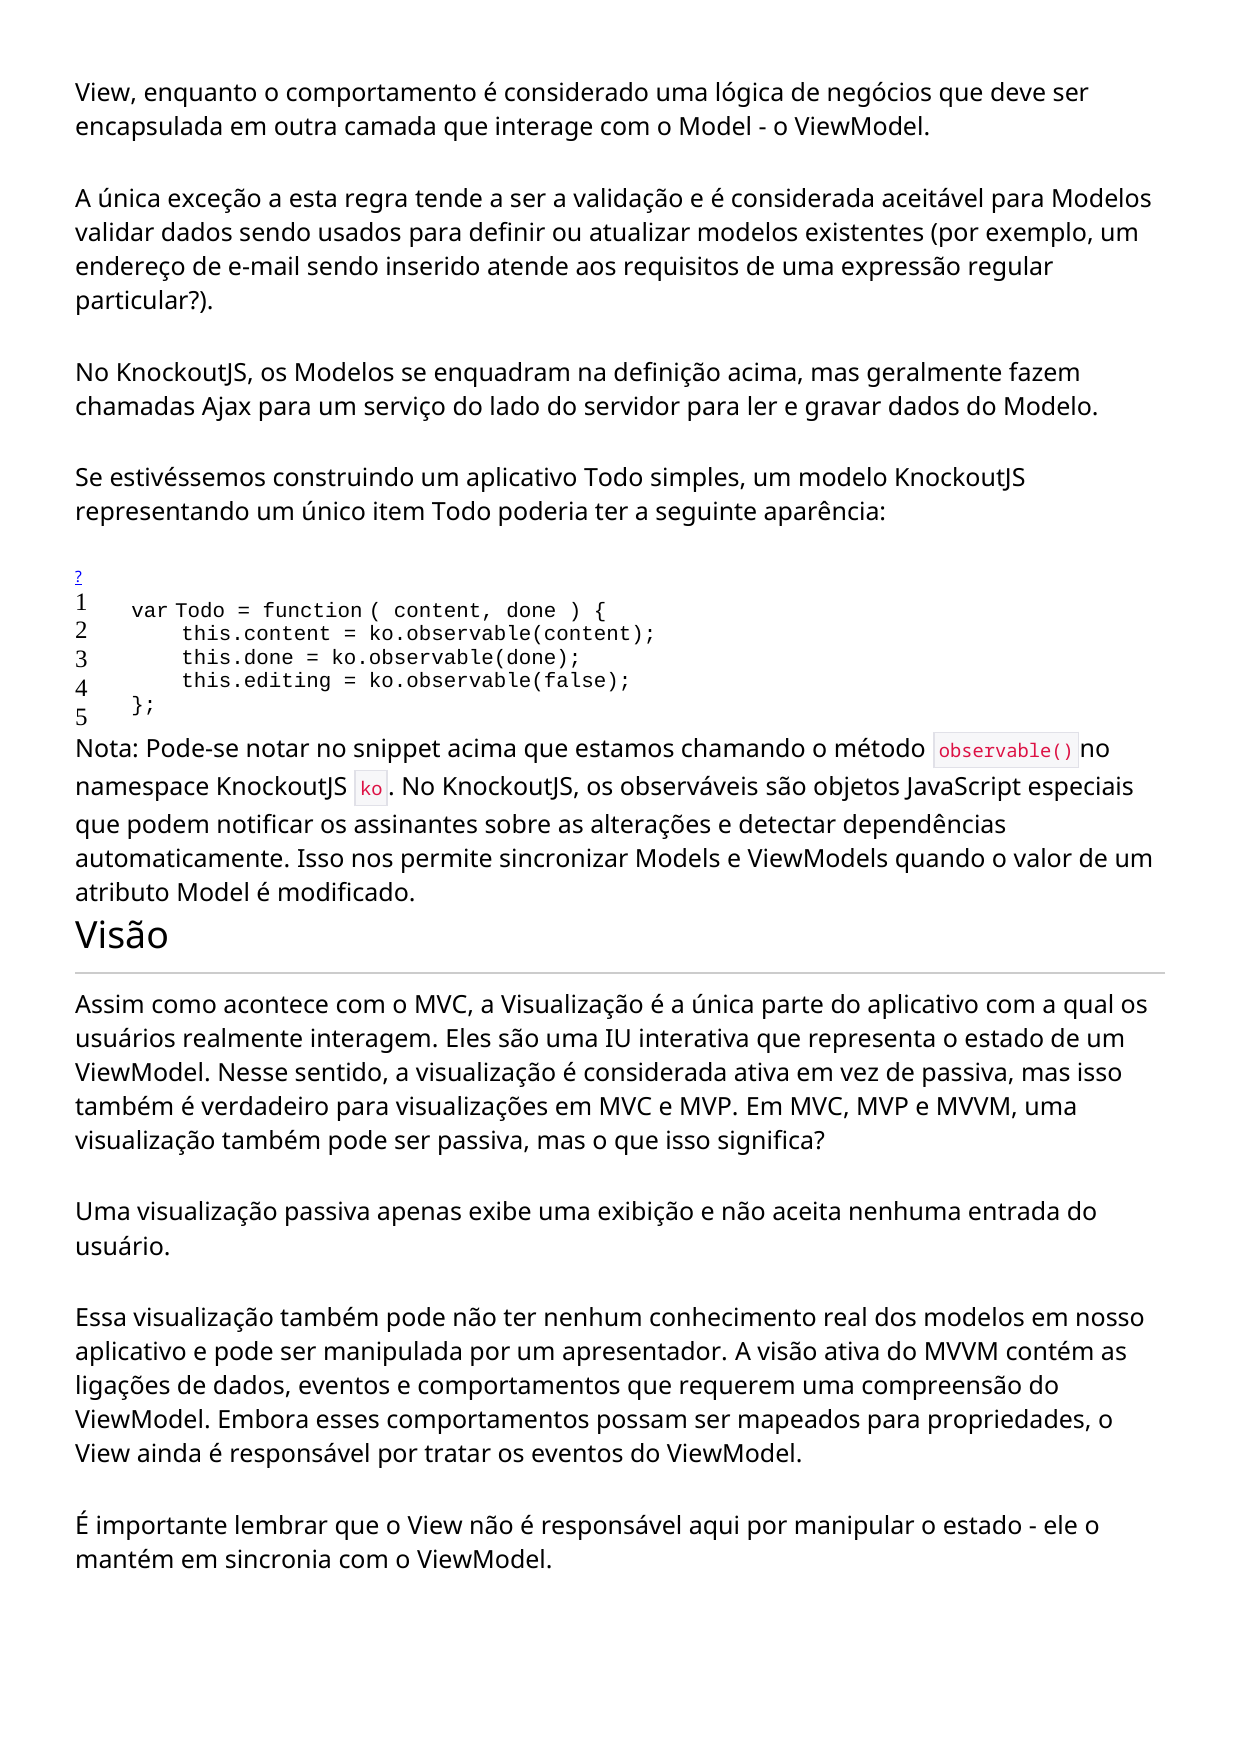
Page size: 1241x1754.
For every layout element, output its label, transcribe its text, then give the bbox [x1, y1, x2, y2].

text A única exceção a esta regra tende a ser a validação e é considerada aceitável para Modelos validar dados sendo usados ​​para definir ou atualizar modelos existentes (por exemplo, um endereço de e-mail sendo inserido atende aos requisitos de uma expressão regular particular?). [75, 181, 1165, 317]
text Visão [75, 909, 1165, 972]
text Nota: Pode-se notar no snippet acima que estamos chamando o método observable()no namespace KnockoutJS ko. No KnockoutJS, os observáveis ​​são objetos JavaScript especiais que podem notificar os assinantes sobre as alterações e detectar dependências automaticamente. Isso nos permite sincronizar Models e ViewModels quando o valor de um atributo Model é modificado. [75, 731, 1165, 909]
text ? [75, 566, 1165, 587]
text Assim como acontece com o MVC, a Visualização é a única parte do aplicativo com a qual os usuários realmente interagem. Eles são uma IU interativa que representa o estado de um ViewModel. Nesse sentido, a visualização é considerada ativa em vez de passiva, mas isso também é verdadeiro para visualizações em MVC e MVP. Em MVC, MVP e MVVM, uma visualização também pode ser passiva, mas o que isso significa? [75, 986, 1165, 1157]
text Se estivéssemos construindo um aplicativo Todo simples, um modelo KnockoutJS representando um único item Todo poderia ter a seguinte aparência: [75, 460, 1165, 528]
text Uma visualização passiva apenas exibe uma exibição e não aceita nenhuma entrada do usuário. [75, 1194, 1165, 1262]
table_header var Todo = function ( content, done ) { this.content = ko.observable(content); this.done = ko.observable(done); this.editing = ko.observable(false); }; [131, 587, 1231, 731]
text No KnockoutJS, os Modelos se enquadram na definição acima, mas geralmente fazem chamadas Ajax para um serviço do lado do servidor para ler e gravar dados do Modelo. [75, 354, 1165, 422]
text É importante lembrar que o View não é responsável aqui por manipular o estado - ele o mantém em sincronia com o ViewModel. [75, 1507, 1165, 1576]
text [75, 75, 1165, 143]
text Essa visualização também pode não ter nenhum conhecimento real dos modelos em nosso aplicativo e pode ser manipulada por um apresentador. A visão ativa do MVVM contém as ligações de dados, eventos e comportamentos que requerem uma compreensão do ViewModel. Embora esses comportamentos possam ser mapeados para propriedades, o View ainda é responsável por tratar os eventos do ViewModel. [75, 1300, 1165, 1470]
table_header 1 2 3 4 5 [75, 587, 131, 731]
